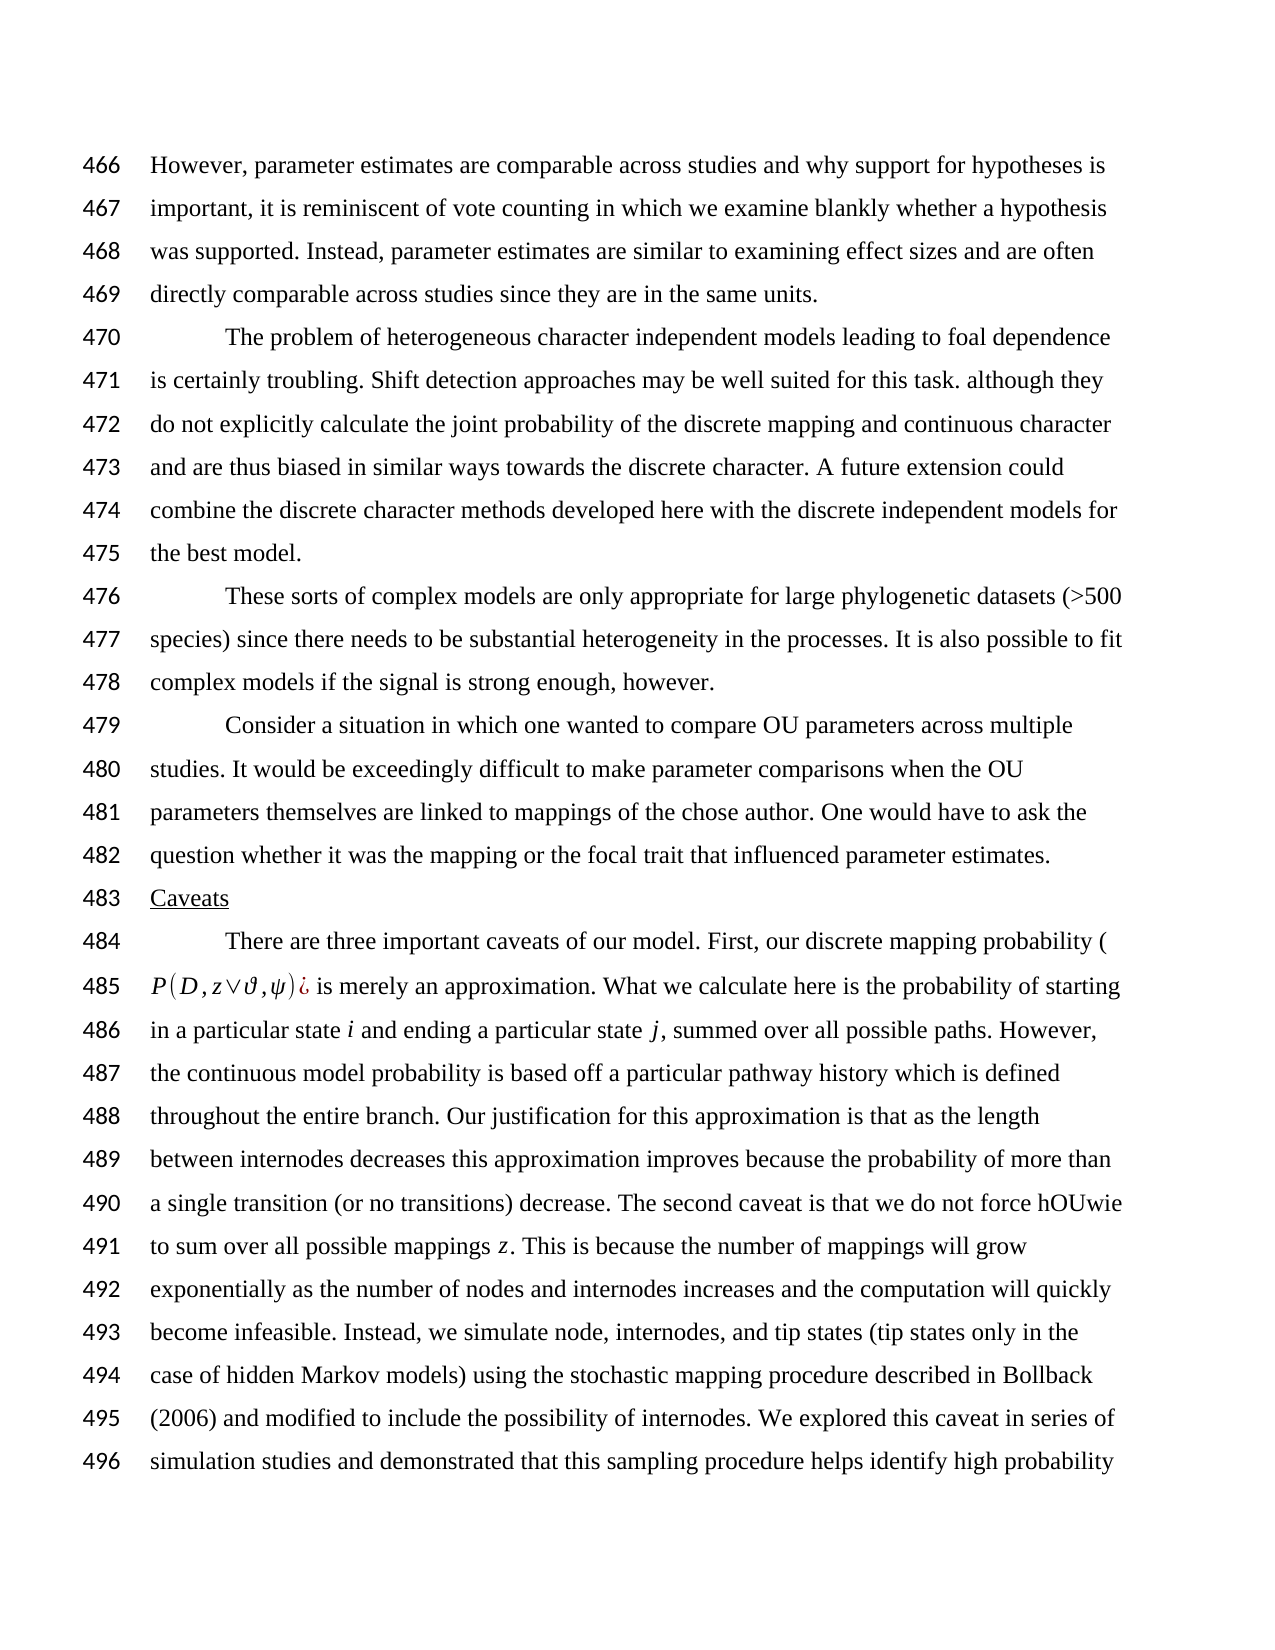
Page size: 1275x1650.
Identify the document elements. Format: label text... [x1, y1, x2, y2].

text These sorts of complex models are only appropriate for large phylogenetic datasets (>500 species) since there needs to be substantial heterogeneity in the processes. It is also possible to fit complex models if the signal is strong enough, however. [150, 581, 1125, 696]
text Caveats [150, 883, 1125, 912]
text Consider a situation in which one wanted to compare OU parameters across multiple studies. It would be exceedingly difficult to make parameter comparisons when the OU parameters themselves are linked to mappings of the chose author. One would have to ask the question whether it was the mapping or the focal trait that influenced parameter estimates. [150, 711, 1125, 869]
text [150, 926, 1125, 1475]
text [150, 150, 1125, 308]
text The problem of heterogeneous character independent models leading to foal dependence is certainly troubling. Shift detection approaches may be well suited for this task. although they do not explicitly calculate the joint probability of the discrete mapping and continuous character and are thus biased in similar ways towards the discrete character. A future extension could combine the discrete character methods developed here with the discrete independent models for the best model. [150, 322, 1125, 567]
